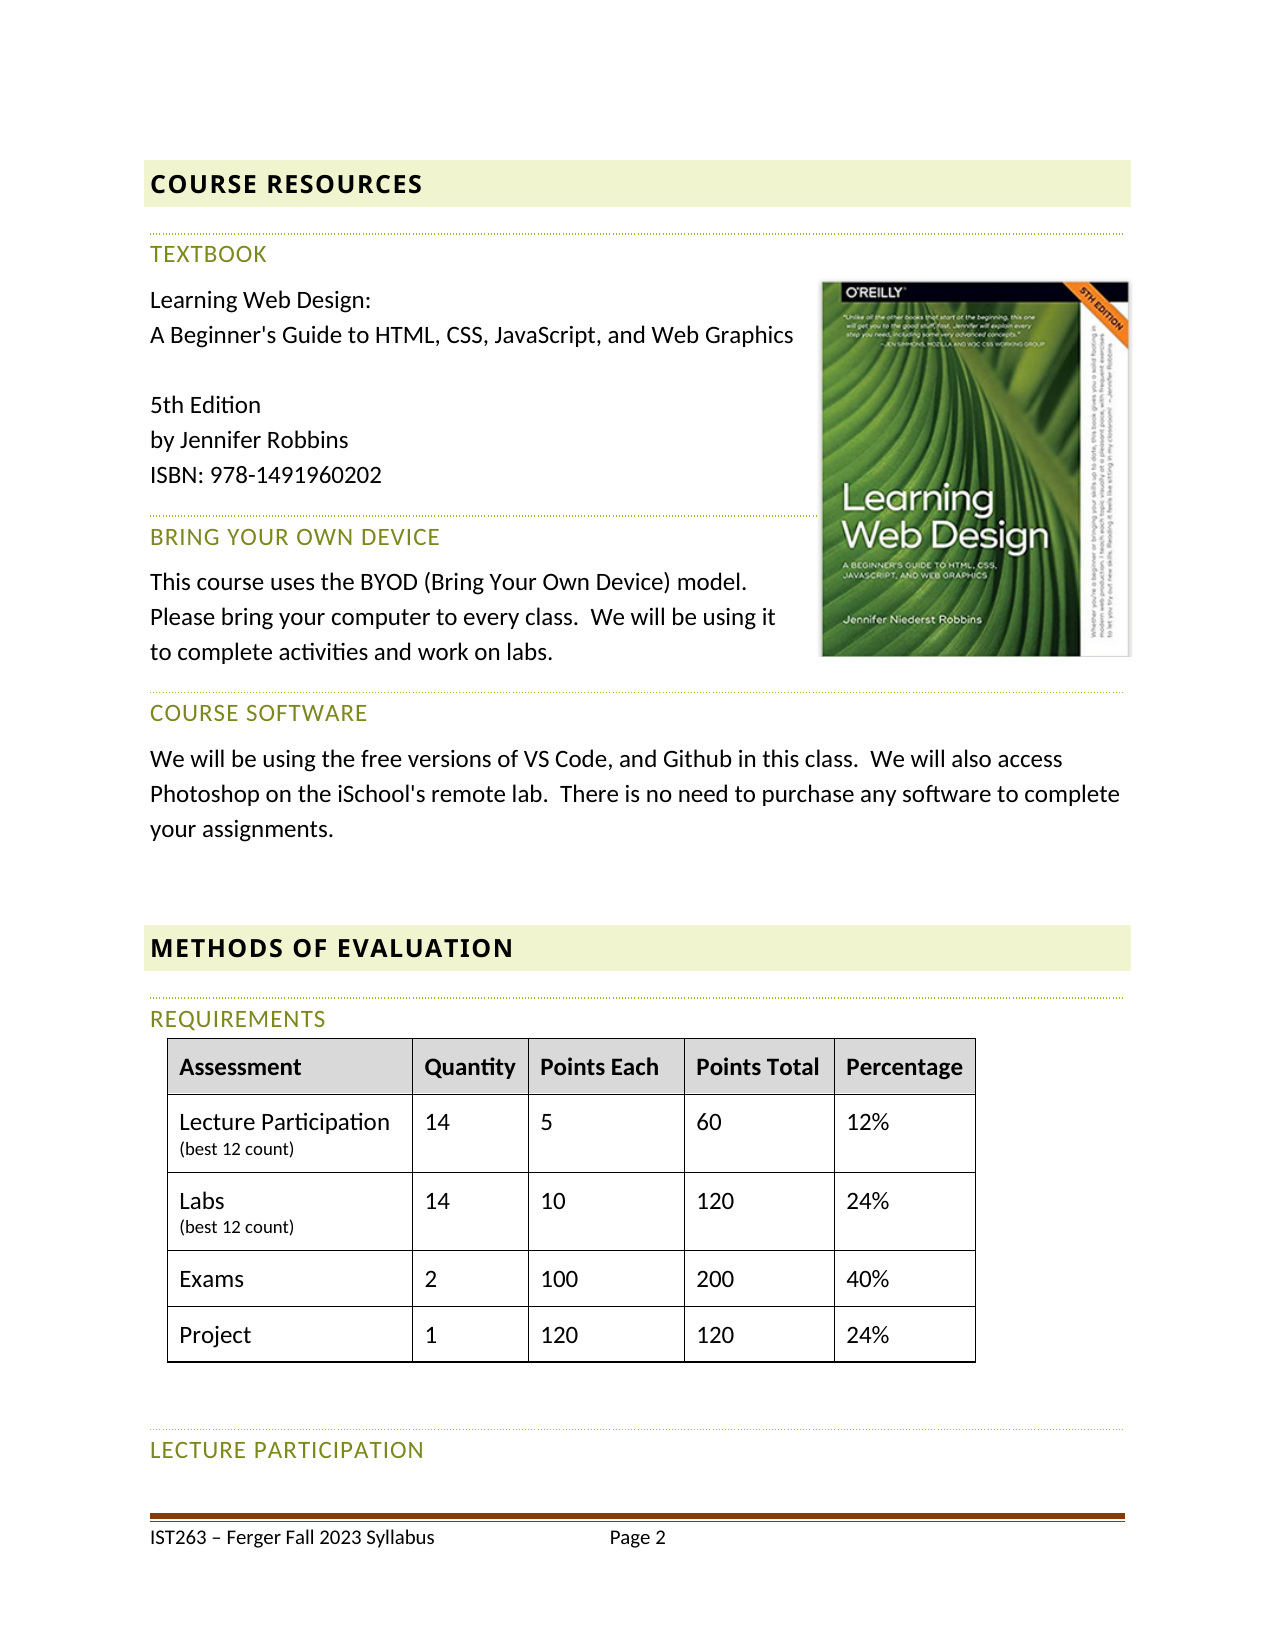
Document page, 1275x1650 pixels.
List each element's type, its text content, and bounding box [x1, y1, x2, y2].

table_cell 14 [413, 1173, 528, 1250]
table_cell 120 [685, 1173, 834, 1250]
subtitle Course Software [150, 692, 1125, 728]
table_cell 1 [413, 1307, 528, 1361]
table_cell 120 [529, 1307, 684, 1361]
table_cell 14 [413, 1095, 528, 1172]
table_cell 120 [685, 1307, 834, 1361]
table_cell Exams [168, 1251, 412, 1306]
table_cell 5 [529, 1095, 684, 1172]
table_cell 24% [835, 1173, 975, 1250]
subtitle Requirements [150, 997, 1125, 1033]
table_cell 60 [685, 1095, 834, 1172]
subtitle Methods of Evaluation [150, 931, 1125, 965]
table_cell 2 [413, 1251, 528, 1306]
table_cell Project [168, 1307, 412, 1361]
subtitle Textbook [150, 233, 1125, 269]
table_header Quantity [413, 1039, 528, 1093]
text Learning Web Design: A Beginner's Guide to HTML, CSS, JavaScript, and Web Graphics 5th Edition by Jennifer Robbins ISBN: 978-1491960202 [150, 284, 817, 489]
subtitle Course Resources [150, 167, 1125, 201]
table_cell 200 [685, 1251, 834, 1306]
table_cell 40% [835, 1251, 975, 1306]
text We will be using the free versions of VS Code, and Github in this class. We will also access Photoshop on the iSchool's remote lab. There is no need to purchase any software to complete your assignments. [150, 743, 1125, 843]
table_cell 12% [835, 1095, 975, 1172]
picture [817, 278, 1133, 657]
table_cell 24% [835, 1307, 975, 1361]
table_cell 100 [529, 1251, 684, 1306]
table_cell 10 [529, 1173, 684, 1250]
table_cell Labs (best 12 count) [168, 1173, 412, 1250]
table_cell Lecture Participation (best 12 count) [168, 1095, 412, 1172]
table_header Assessment [168, 1039, 412, 1093]
text This course uses the BYOD (Bring Your Own Device) model. Please bring your computer to every class. We will be using it to complete activities and work on labs. [150, 566, 1125, 667]
subtitle Lecture Participation [150, 1429, 1125, 1465]
table_header Percentage [835, 1039, 975, 1093]
subtitle Bring Your Own Device [150, 515, 817, 551]
table_header Points Total [685, 1039, 834, 1093]
table_header Points Each [529, 1039, 684, 1093]
